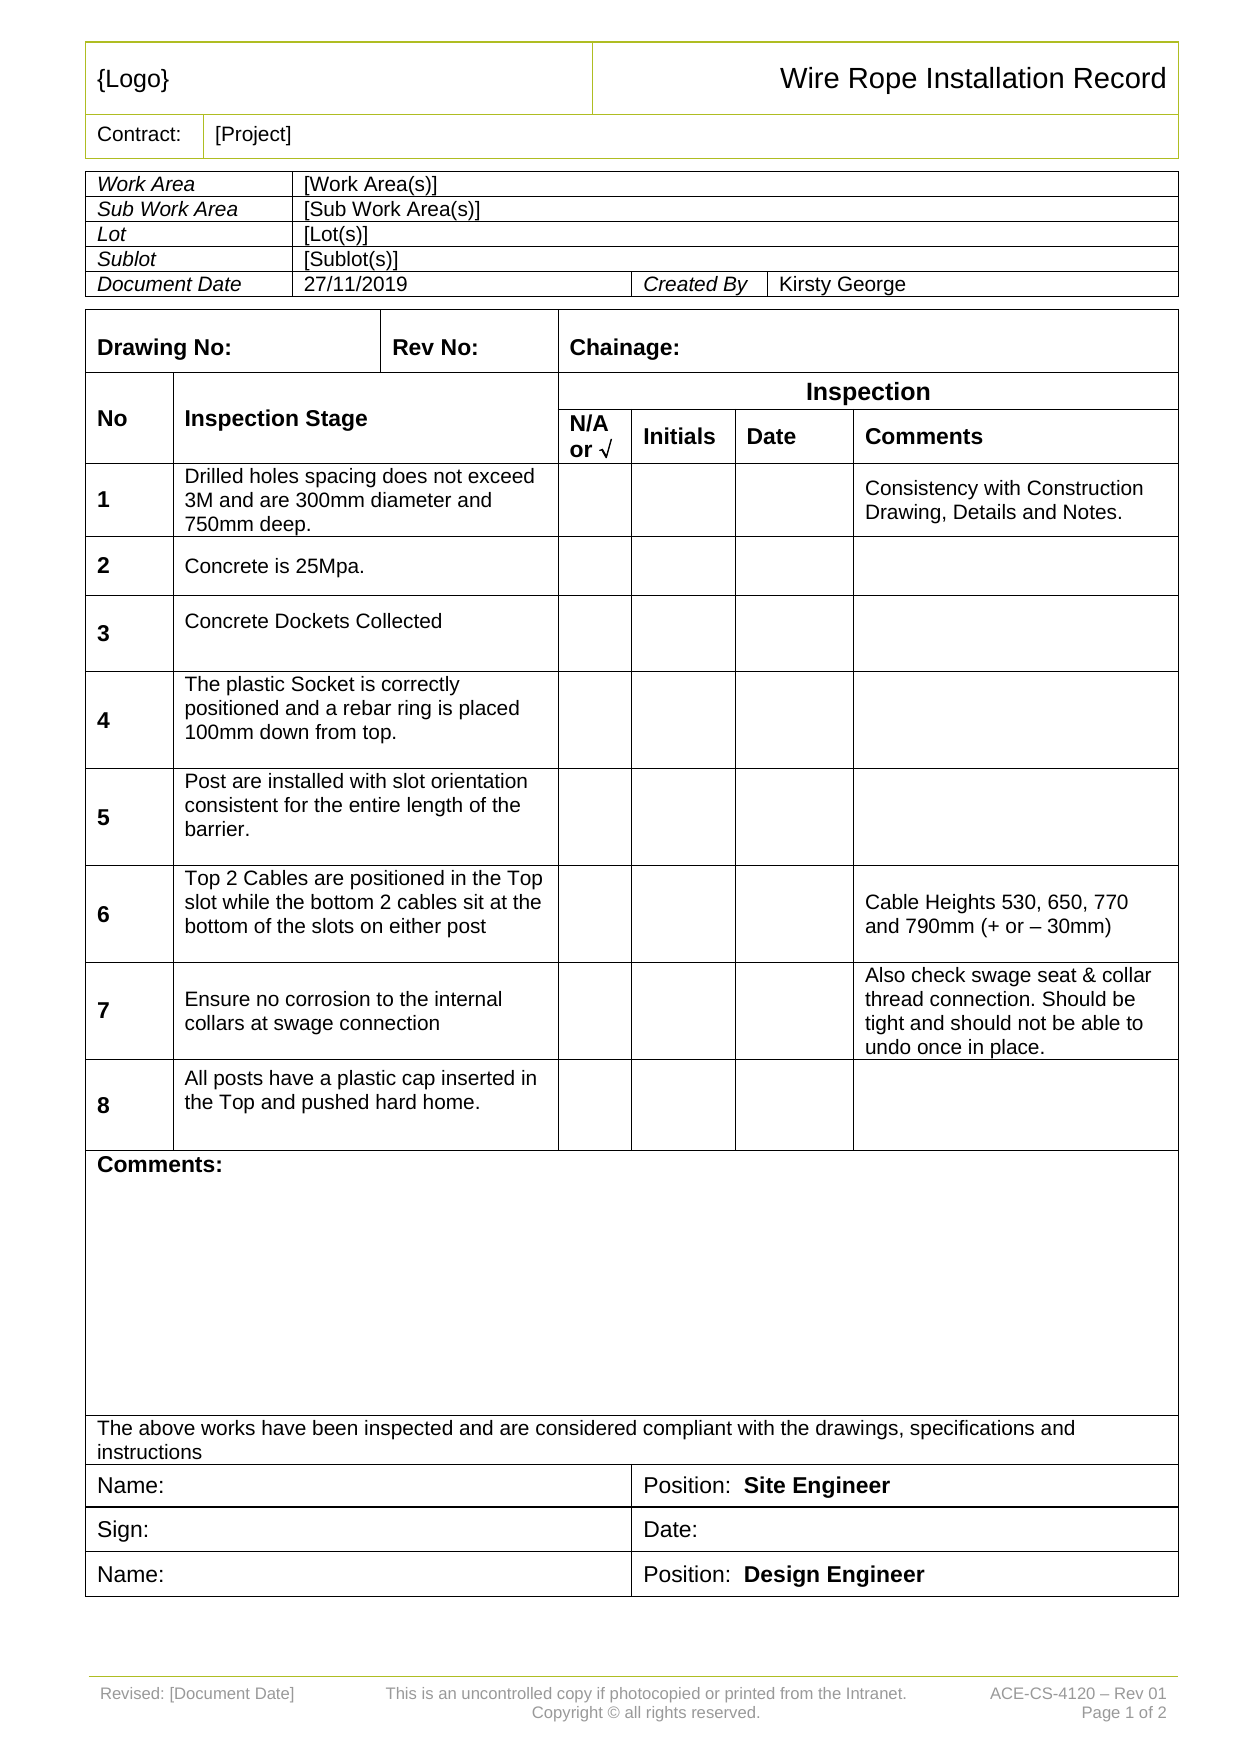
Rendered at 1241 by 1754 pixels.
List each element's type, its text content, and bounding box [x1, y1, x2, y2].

table_cell [736, 963, 853, 1058]
table_cell Position: Design Engineer [632, 1552, 1178, 1596]
table_cell [736, 596, 853, 671]
table_cell [854, 672, 1178, 768]
table_cell Sign: [86, 1508, 631, 1551]
table_cell Post are installed with slot orientation consistent for the entire length of the barrier. [174, 769, 558, 865]
table_cell Position: Site Engineer [632, 1465, 1178, 1506]
table_cell [559, 866, 631, 962]
table_cell [736, 537, 853, 594]
table_cell Lot [86, 222, 292, 246]
table_cell [Lot(s)] [293, 222, 1178, 246]
table_cell 1 [86, 464, 173, 536]
table_header Work Area [86, 172, 292, 196]
table_cell [736, 769, 853, 865]
table_cell Comments: [86, 1151, 1178, 1415]
table_cell [736, 672, 853, 768]
table_cell [854, 1060, 1178, 1150]
table_cell [Sub Work Area(s)] [293, 197, 1178, 221]
table_cell Also check swage seat & collar thread connection. Should be tight and should not be able to undo once in place. [854, 963, 1178, 1058]
table_cell 8 [86, 1060, 173, 1150]
table_cell [736, 464, 853, 536]
table_cell Concrete Dockets Collected [174, 596, 558, 671]
table_cell 27/11/2019 [293, 272, 631, 296]
table_header Drawing No: [86, 310, 380, 372]
table_cell Consistency with Construction Drawing, Details and Notes. [854, 464, 1178, 536]
table_cell [632, 537, 735, 594]
table_cell [632, 1060, 735, 1150]
table_header Rev No: [381, 310, 558, 372]
table_cell Document Date [86, 272, 292, 296]
table_cell Inspection [559, 373, 1178, 409]
table_cell [559, 537, 631, 594]
table_cell 4 [86, 672, 173, 768]
table_cell Created By [632, 272, 767, 296]
table_cell Initials [632, 410, 735, 463]
table_cell Sub Work Area [86, 197, 292, 221]
table_cell 3 [86, 596, 173, 671]
table_cell 6 [86, 866, 173, 962]
table_cell The above works have been inspected and are considered compliant with the drawings, specifications and instructions [86, 1416, 1178, 1464]
table_cell [736, 866, 853, 962]
table_cell [Sublot(s)] [293, 247, 1178, 271]
table_cell [632, 672, 735, 768]
table_cell No [86, 373, 173, 463]
table_cell Ensure no corrosion to the internal collars at swage connection [174, 963, 558, 1058]
table_cell [632, 596, 735, 671]
table_cell [854, 537, 1178, 594]
table_cell Kirsty George [768, 272, 1178, 296]
table_cell Date: [632, 1508, 1178, 1551]
table_cell [632, 769, 735, 865]
table_cell [559, 769, 631, 865]
table_cell Drilled holes spacing does not exceed 3M and are 300mm diameter and 750mm deep. [174, 464, 558, 536]
table_cell Name: [86, 1552, 631, 1596]
table_cell [854, 596, 1178, 671]
table_cell [559, 1060, 631, 1150]
table_cell Comments [854, 410, 1178, 463]
table_cell [736, 1060, 853, 1150]
table_cell 5 [86, 769, 173, 865]
table_cell Sublot [86, 247, 292, 271]
table_cell Cable Heights 530, 650, 770 and 790mm (+ or – 30mm) [854, 866, 1178, 962]
table_cell [559, 963, 631, 1058]
table_cell The plastic Socket is correctly positioned and a rebar ring is placed 100mm down from top. [174, 672, 558, 768]
table_cell 2 [86, 537, 173, 594]
table_cell Date [736, 410, 853, 463]
table_cell Inspection Stage [174, 373, 558, 463]
table_cell [559, 464, 631, 536]
table_cell [854, 769, 1178, 865]
table_cell [632, 866, 735, 962]
table_cell [559, 596, 631, 671]
table_header [Work Area(s)] [293, 172, 1178, 196]
table_cell All posts have a plastic cap inserted in the Top and pushed hard home. [174, 1060, 558, 1150]
table_cell 7 [86, 963, 173, 1058]
table_cell Concrete is 25Mpa. [174, 537, 558, 594]
table_cell Name: [86, 1465, 631, 1506]
table_cell N/A or [559, 410, 631, 463]
table_header Chainage: [559, 310, 1178, 372]
table_cell Top 2 Cables are positioned in the Top slot while the bottom 2 cables sit at the bottom of the slots on either post [174, 866, 558, 962]
table_cell [632, 963, 735, 1058]
table_cell [559, 672, 631, 768]
table_cell [632, 464, 735, 536]
